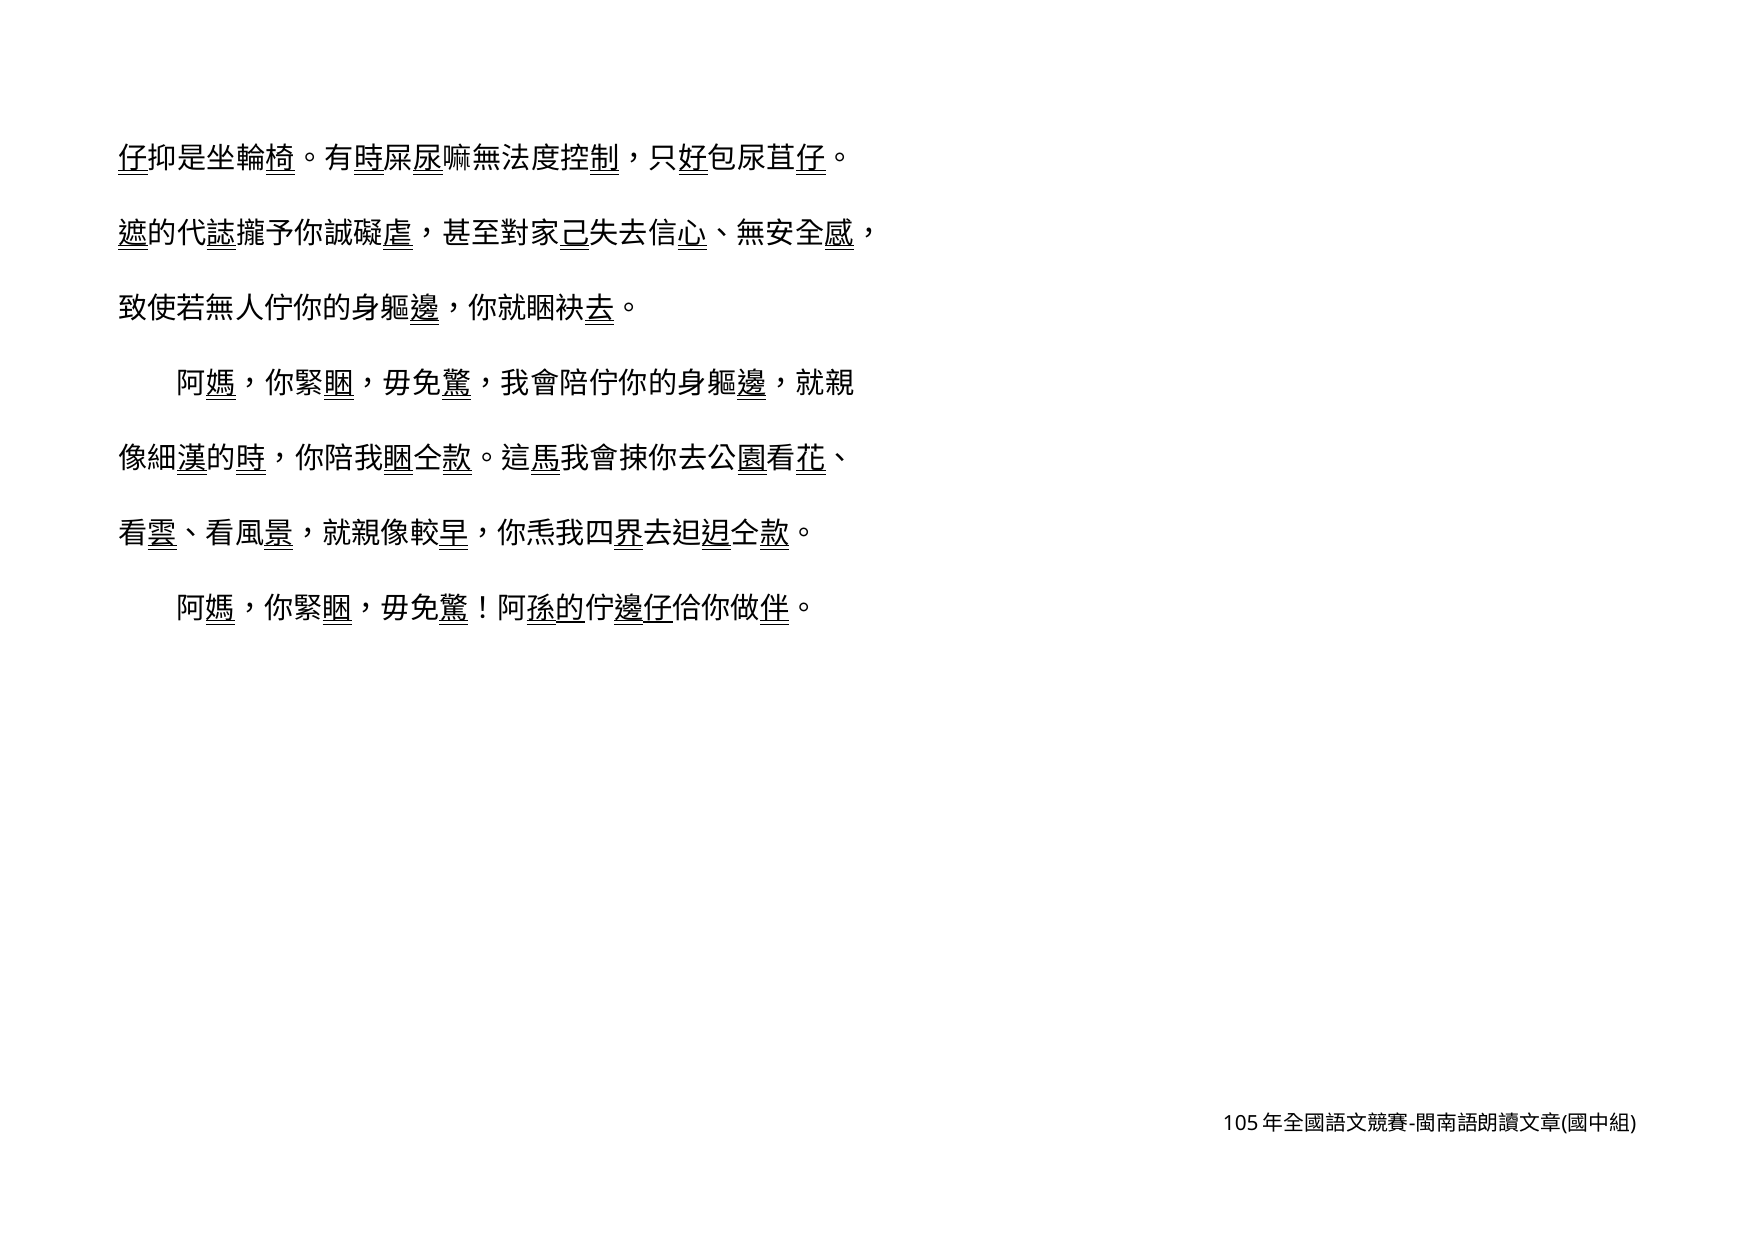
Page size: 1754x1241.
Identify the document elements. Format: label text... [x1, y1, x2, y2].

text 這站仔，你跤手無力，行路行袂好勢，出外著愛托枴仔抑是坐輪椅。有時屎尿嘛無法度控制，只好包尿苴仔。遮的代誌攏予你誠礙虐，甚至對家己失去信心、無安全感，致使若無人佇你的身軀邊，你就睏袂去。 [118, 118, 855, 343]
text 阿媽，你緊睏，毋免驚，我會陪佇你的身軀邊，就親像細漢的時，你陪我睏仝款。這馬我會捒你去公園看花、看雲、看風景，就親像較早，你𤆬我四界去𨑨迌仝款。 [118, 343, 855, 568]
text 阿媽，你緊睏，毋免驚！阿孫的佇邊仔佮你做伴。 [118, 568, 855, 643]
